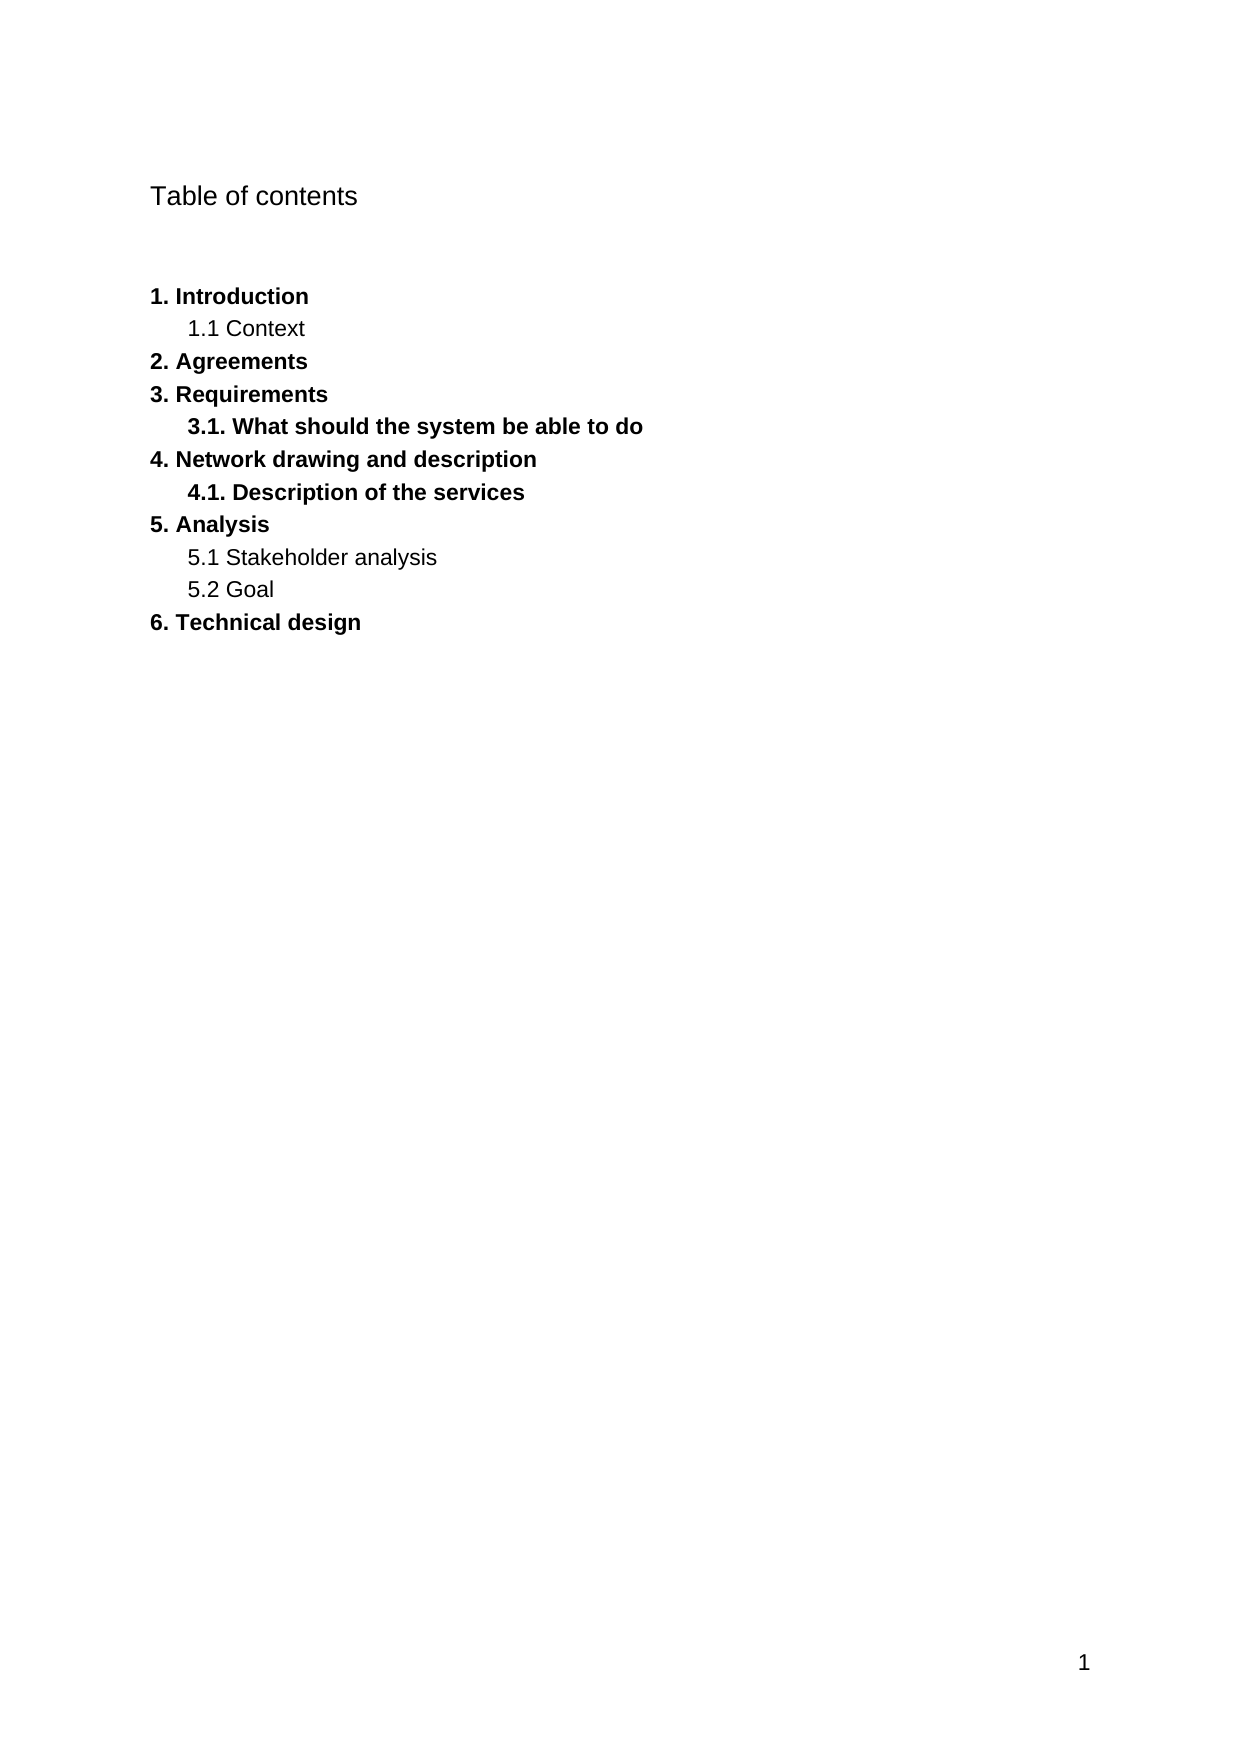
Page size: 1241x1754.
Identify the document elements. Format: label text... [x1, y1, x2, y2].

text Table of contents [150, 180, 1090, 211]
